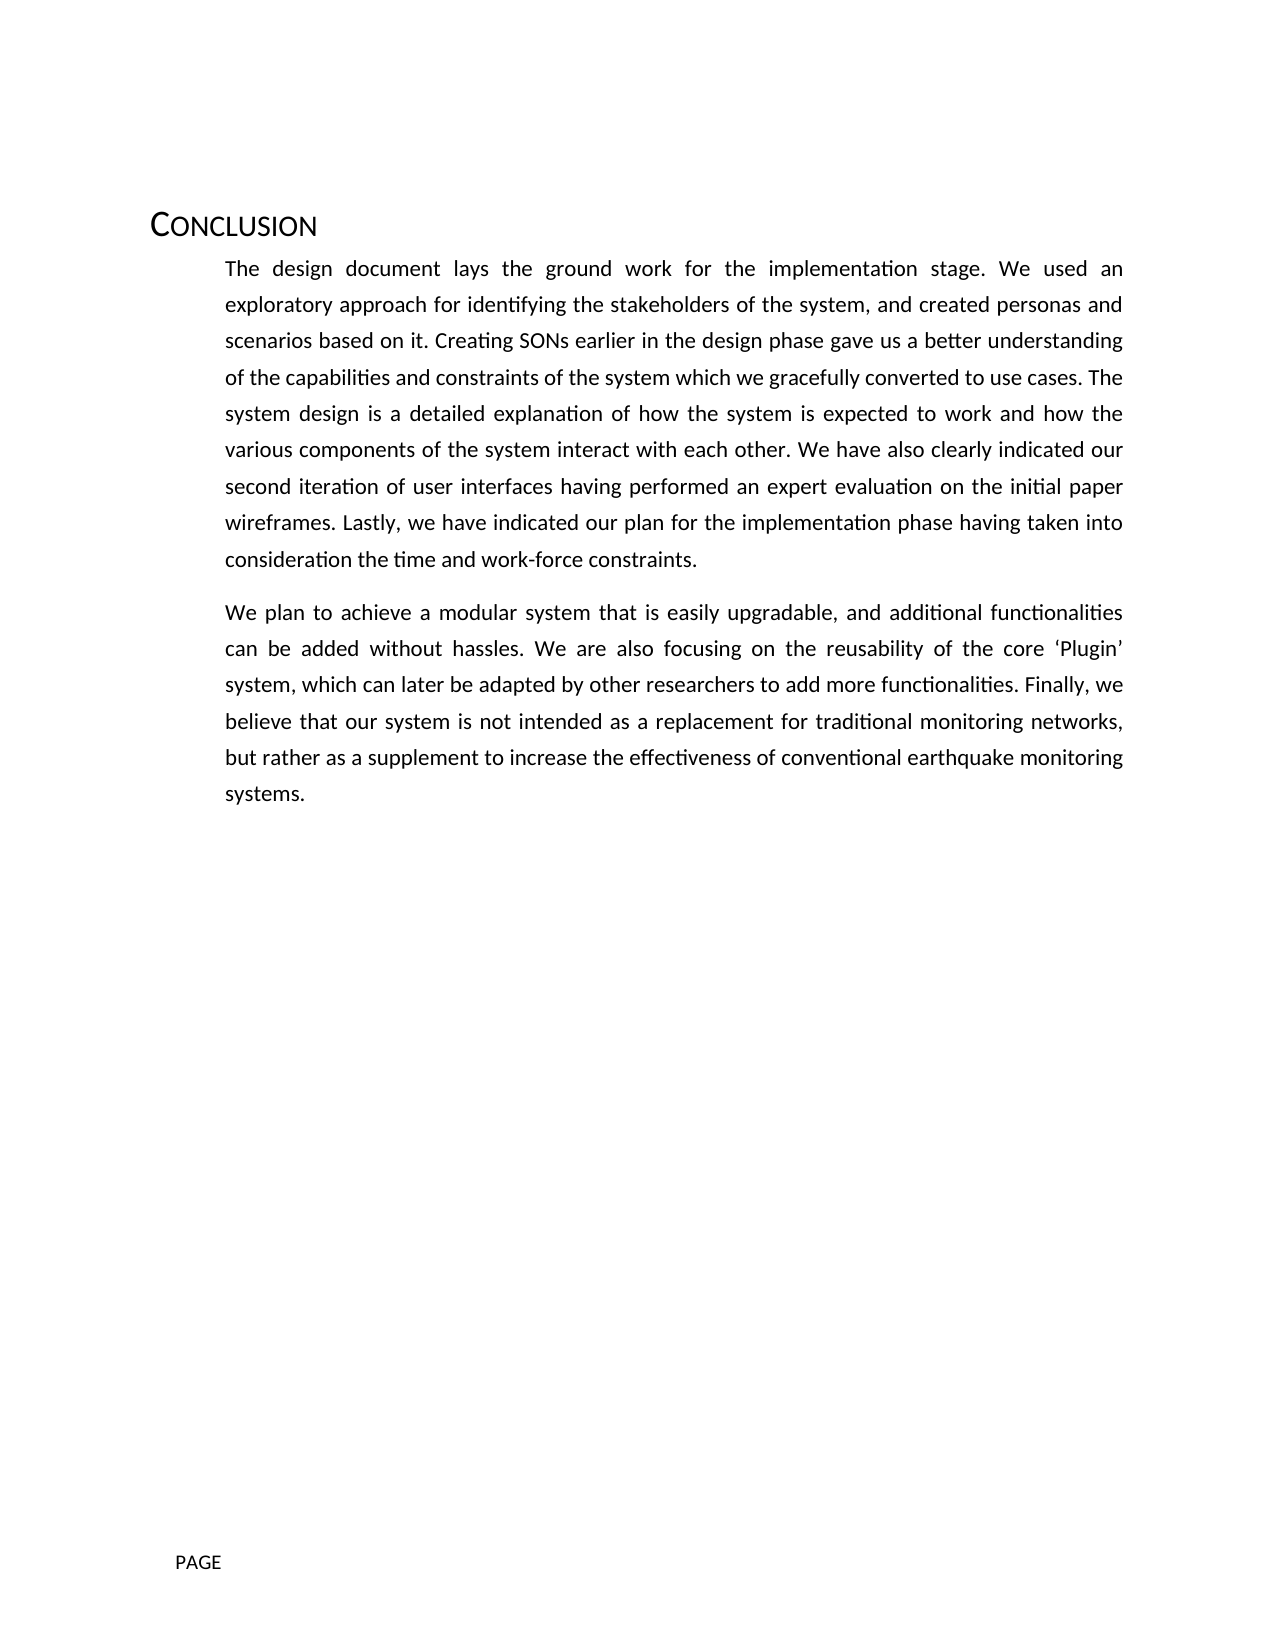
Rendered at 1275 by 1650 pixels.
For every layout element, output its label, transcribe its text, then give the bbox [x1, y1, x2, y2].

subtitle Conclusion [150, 200, 1125, 246]
text The design document lays the ground work for the implementation stage. We used an exploratory approach for identifying the stakeholders of the system, and created personas and scenarios based on it. Creating SONs earlier in the design phase gave us a better understanding of the capabilities and constraints of the system which we gracefully converted to use cases. The system design is a detailed explanation of how the system is expected to work and how the various components of the system interact with each other. We have also clearly indicated our second iteration of user interfaces having performed an expert evaluation on the initial paper wireframes. Lastly, we have indicated our plan for the implementation phase having taken into consideration the time and work-force constraints. [225, 254, 1125, 573]
text We plan to achieve a modular system that is easily upgradable, and additional functionalities can be added without hassles. We are also focusing on the reusability of the core ‘Plugin’ system, which can later be adapted by other researchers to add more functionalities. Finally, we believe that our system is not intended as a replacement for traditional monitoring networks, but rather as a supplement to increase the effectiveness of conventional earthquake monitoring systems. [225, 598, 1125, 807]
